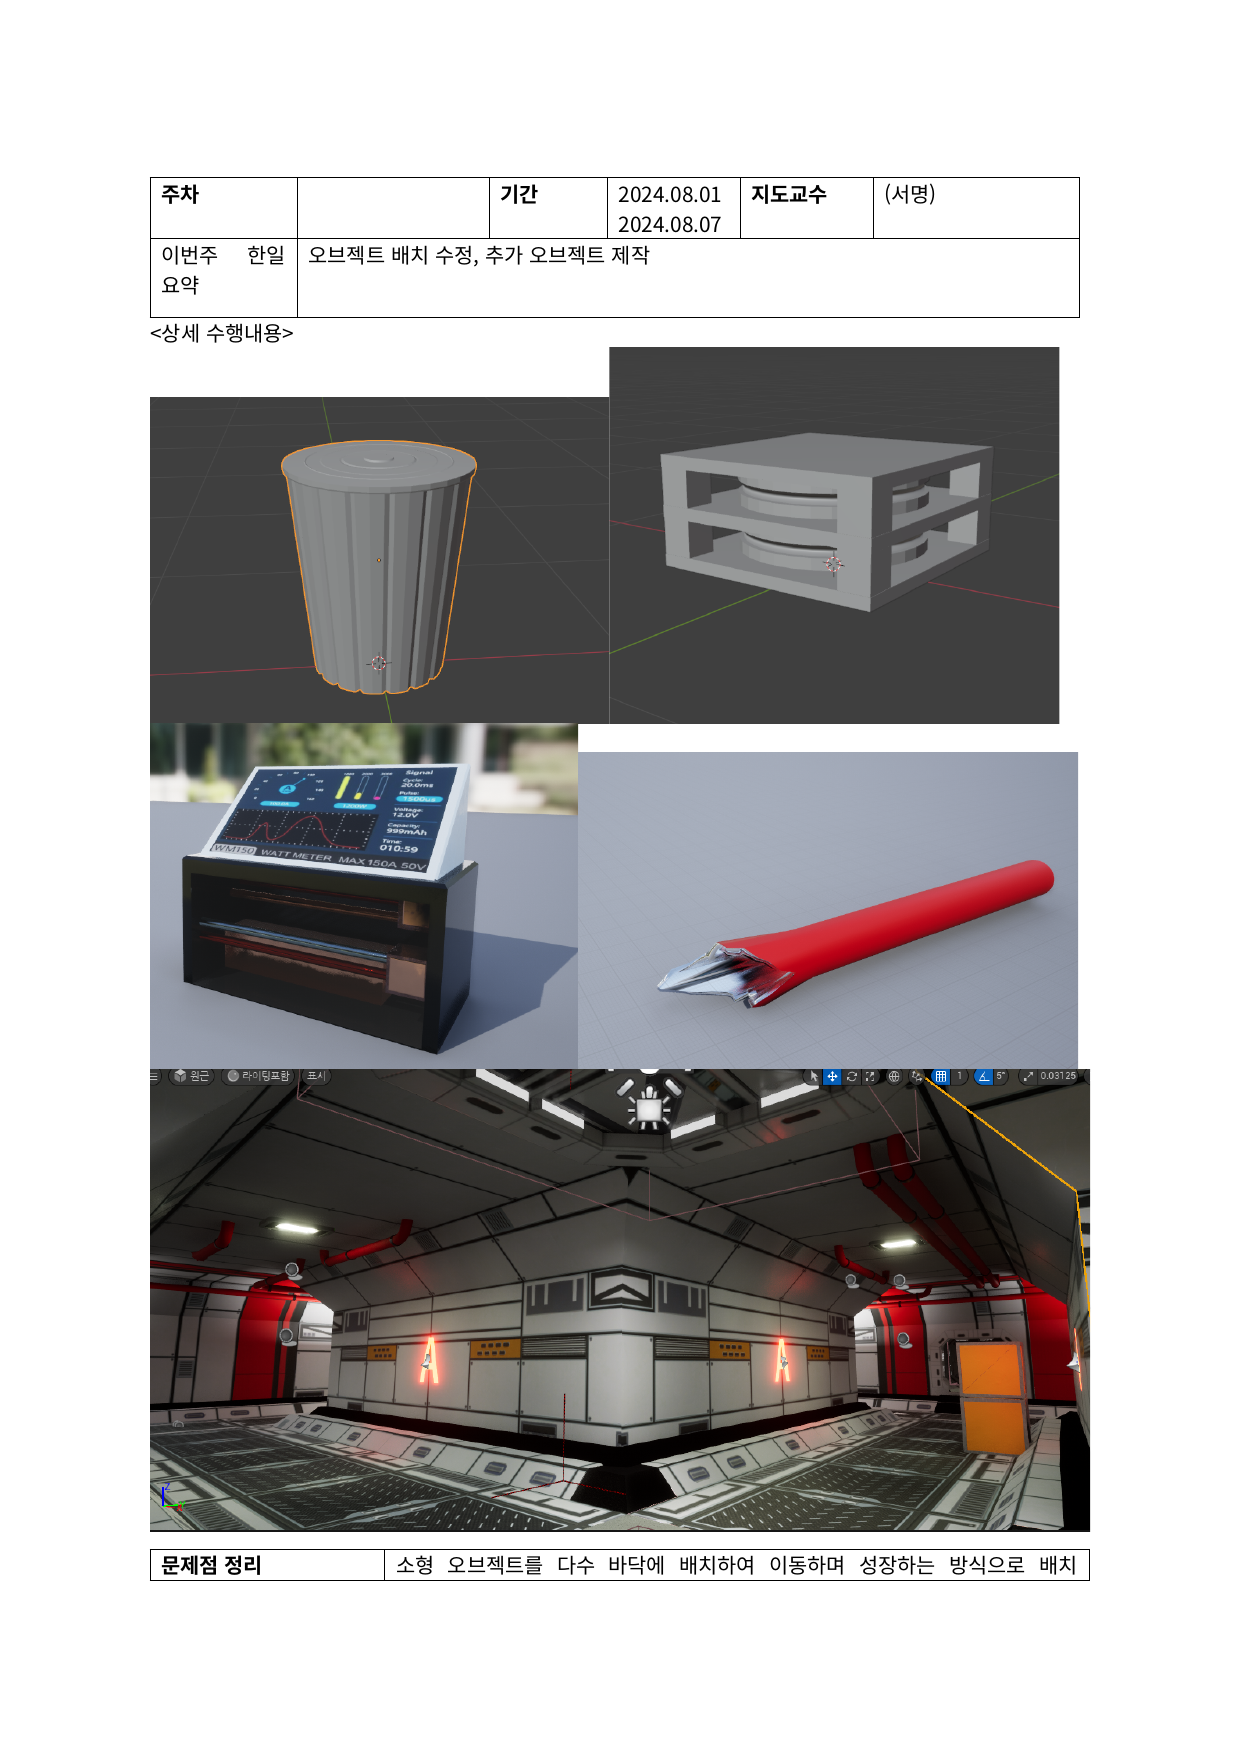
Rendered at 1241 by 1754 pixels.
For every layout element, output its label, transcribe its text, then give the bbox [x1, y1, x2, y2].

table_header [298, 178, 489, 238]
table_header 문제점 정리 [151, 1550, 384, 1579]
table_header 지도교수 [741, 178, 873, 238]
table_cell 이번주 한일 요약 [151, 239, 297, 317]
picture [150, 347, 1091, 1532]
table_header (서명) [874, 178, 1079, 238]
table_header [385, 1550, 1089, 1579]
table_header 2024.08.01 2024.08.07 [608, 178, 740, 238]
table_header 기간 [490, 178, 607, 238]
text <상세 수행내용> [150, 318, 1090, 1069]
table_header 주차 [151, 178, 297, 238]
table_cell 오브젝트 배치 수정, 추가 오브젝트 제작 [298, 239, 1079, 317]
